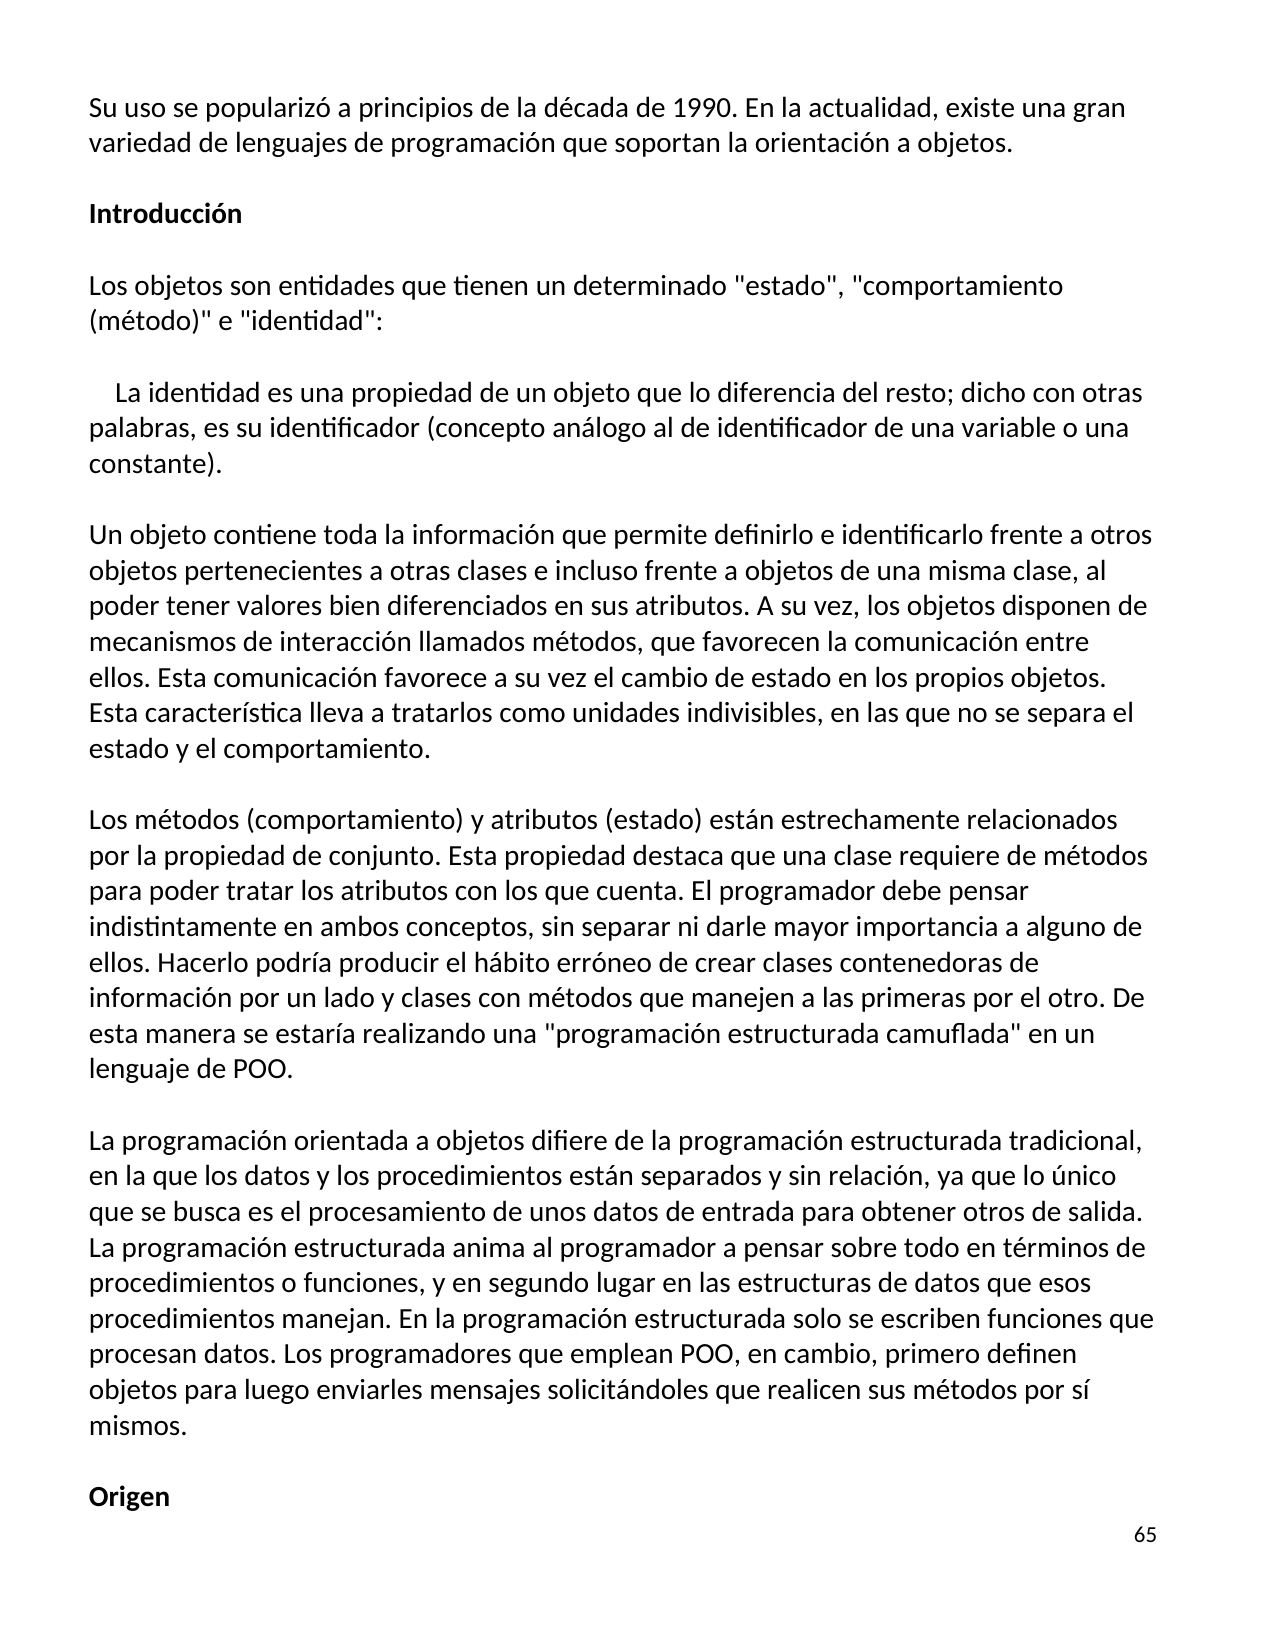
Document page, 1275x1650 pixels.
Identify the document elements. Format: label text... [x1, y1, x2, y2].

text Su uso se popularizó a principios de la década de 1990. En la actualidad, existe una gran variedad de lenguajes de programación que soportan la orientación a objetos. [89, 89, 1157, 160]
text Introducción [89, 196, 1157, 231]
text Origen [89, 1478, 1157, 1514]
text La programación orientada a objetos difiere de la programación estructurada tradicional, en la que los datos y los procedimientos están separados y sin relación, ya que lo único que se busca es el procesamiento de unos datos de entrada para obtener otros de salida. La programación estructurada anima al programador a pensar sobre todo en términos de procedimientos o funciones, y en segundo lugar en las estructuras de datos que esos procedimientos manejan. En la programación estructurada solo se escriben funciones que procesan datos. Los programadores que emplean POO, en cambio, primero definen objetos para luego enviarles mensajes solicitándoles que realicen sus métodos por sí mismos. [89, 1122, 1157, 1442]
text Un objeto contiene toda la información que permite definirlo e identificarlo frente a otros objetos pertenecientes a otras clases e incluso frente a objetos de una misma clase, al poder tener valores bien diferenciados en sus atributos. A su vez, los objetos disponen de mecanismos de interacción llamados métodos, que favorecen la comunicación entre ellos. Esta comunicación favorece a su vez el cambio de estado en los propios objetos. Esta característica lleva a tratarlos como unidades indivisibles, en las que no se separa el estado y el comportamiento. [89, 516, 1157, 766]
text Los métodos (comportamiento) y atributos (estado) están estrechamente relacionados por la propiedad de conjunto. Esta propiedad destaca que una clase requiere de métodos para poder tratar los atributos con los que cuenta. El programador debe pensar indistintamente en ambos conceptos, sin separar ni darle mayor importancia a alguno de ellos. Hacerlo podría producir el hábito erróneo de crear clases contenedoras de información por un lado y clases con métodos que manejen a las primeras por el otro. De esta manera se estaría realizando una "programación estructurada camuflada" en un lenguaje de POO. [89, 801, 1157, 1086]
text Los objetos son entidades que tienen un determinado "estado", "comportamiento (método)" e "identidad": [89, 267, 1157, 338]
text La identidad es una propiedad de un objeto que lo diferencia del resto; dicho con otras palabras, es su identificador (concepto análogo al de identificador de una variable o una constante). [89, 374, 1157, 481]
